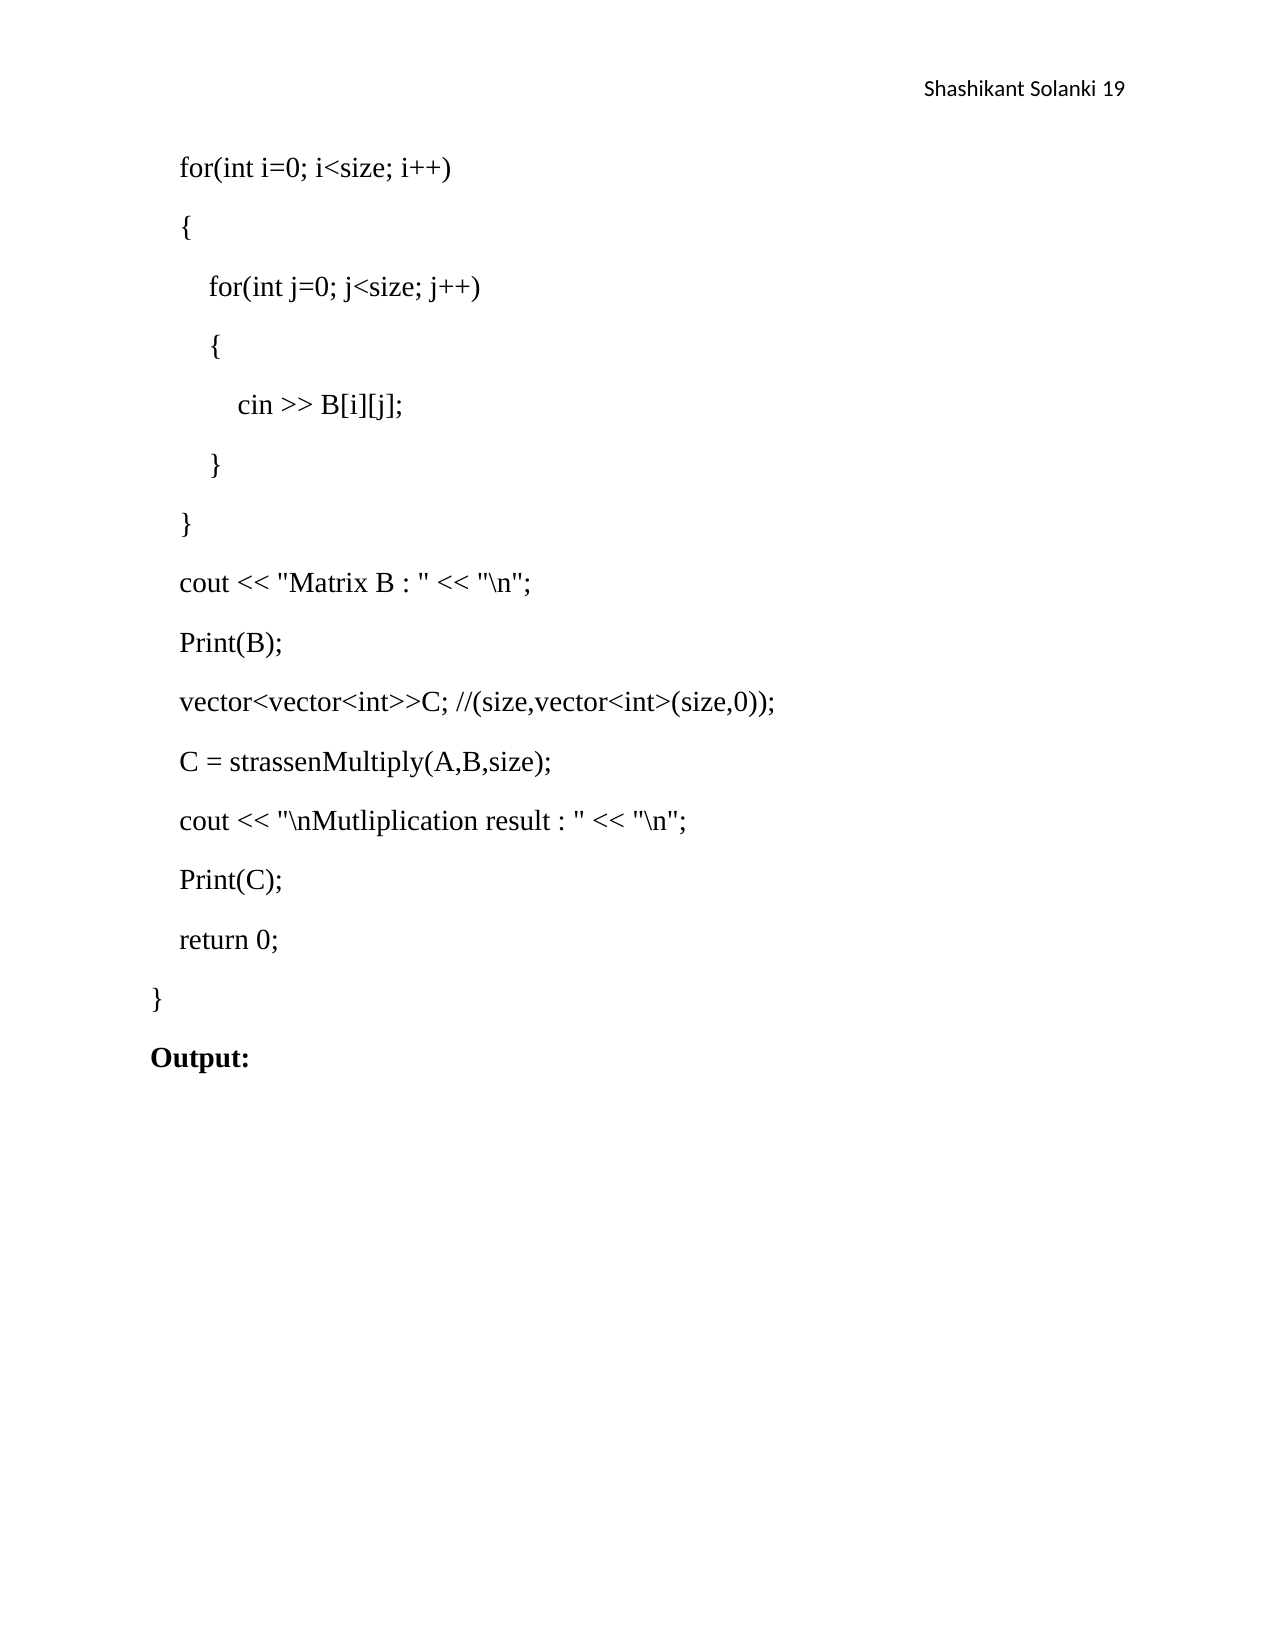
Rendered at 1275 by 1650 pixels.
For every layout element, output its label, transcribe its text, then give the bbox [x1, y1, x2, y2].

text Print(C); [150, 862, 1125, 896]
text Output: [150, 1041, 1125, 1074]
text { [150, 328, 1125, 362]
text cin >> B[i][j]; [150, 387, 1125, 421]
text } [150, 981, 1125, 1015]
text C = strassenMultiply(A,B,size); [150, 744, 1125, 777]
text for(int i=0; i<size; i++) [150, 150, 1125, 183]
text return 0; [150, 922, 1125, 955]
text Print(B); [150, 625, 1125, 658]
text { [150, 209, 1125, 243]
text vector<vector<int>>C; //(size,vector<int>(size,0)); [150, 684, 1125, 718]
text } [150, 506, 1125, 540]
text for(int j=0; j<size; j++) [150, 269, 1125, 302]
text } [150, 447, 1125, 480]
text cout << "Matrix B : " << "\n"; [150, 566, 1125, 599]
text cout << "\nMutliplication result : " << "\n"; [150, 803, 1125, 837]
